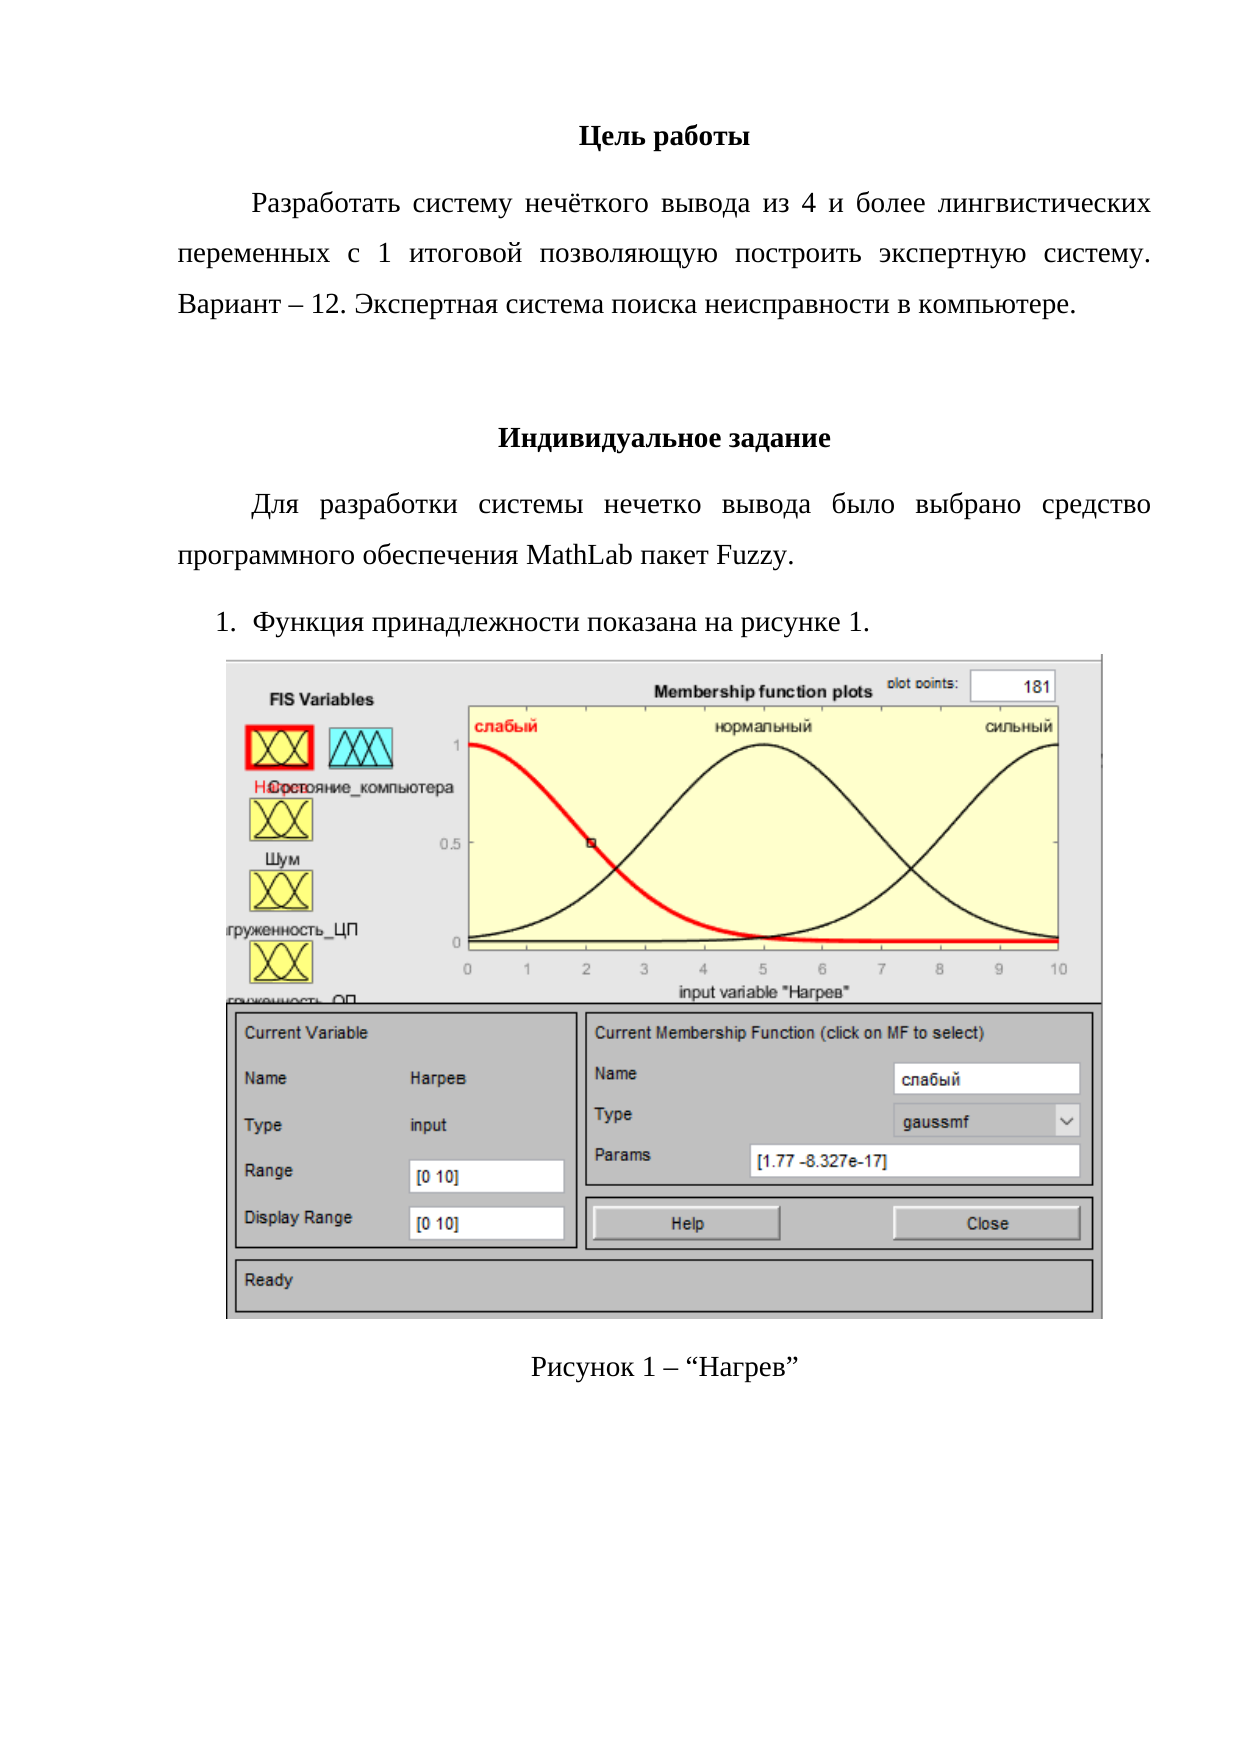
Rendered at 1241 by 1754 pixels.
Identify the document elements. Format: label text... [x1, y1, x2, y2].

text Индивидуальное задание [177, 420, 1152, 453]
picture [226, 654, 1103, 1319]
text Для разработки системы нечетко вывода было выбрано средство программного обеспечения MathLab пакет Fuzzy. [177, 487, 1152, 571]
text Рисунок 1 – “Нагрев” [177, 1349, 1152, 1383]
text Разработать систему нечёткого вывода из 4 и более лингвистических переменных с 1 итоговой позволяющую построить экспертную систему. Вариант – 12. Экспертная система поиска неисправности в компьютере. [177, 185, 1152, 319]
text Цель работы [177, 118, 1152, 152]
list Функция принадлежности показана на рисунке 1. [215, 604, 1152, 637]
